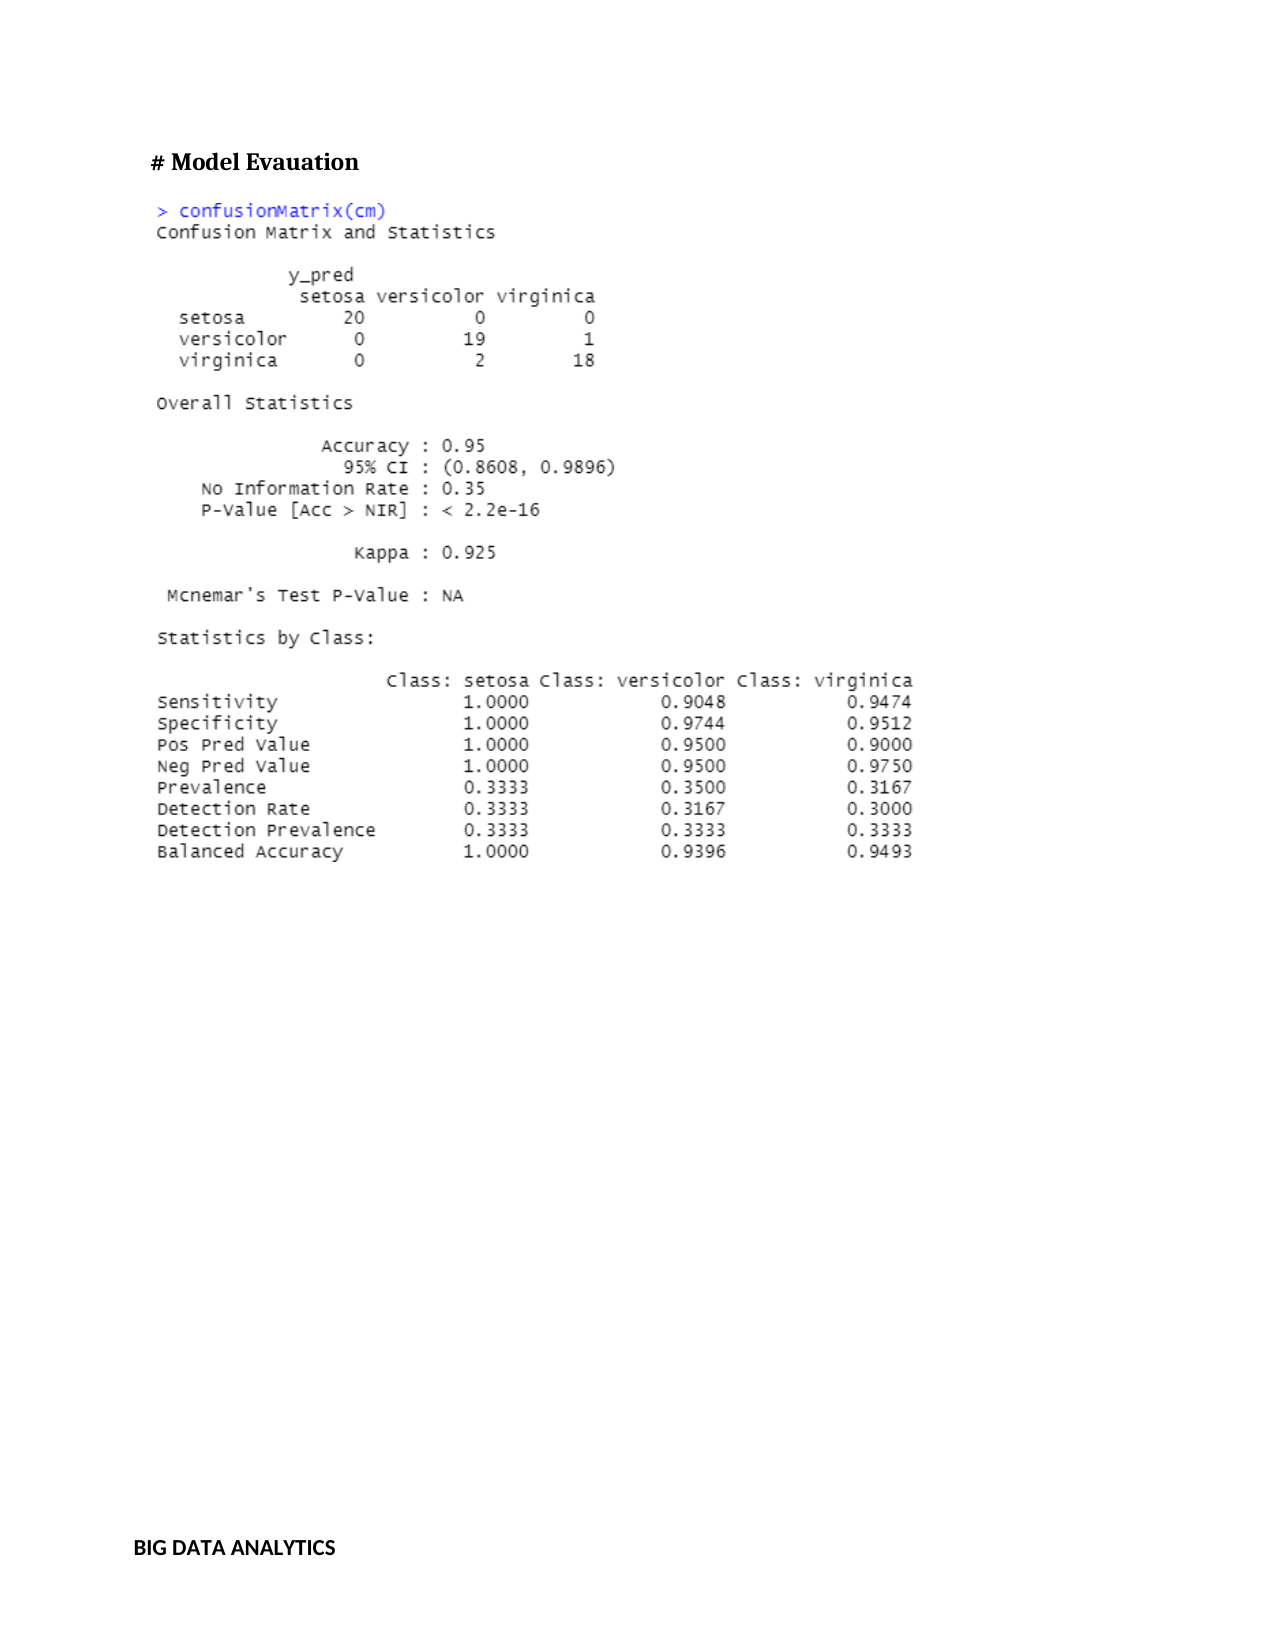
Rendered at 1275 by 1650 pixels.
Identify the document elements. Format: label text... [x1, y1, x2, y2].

picture [156, 203, 914, 862]
text # Model Evauation [150, 148, 1229, 177]
